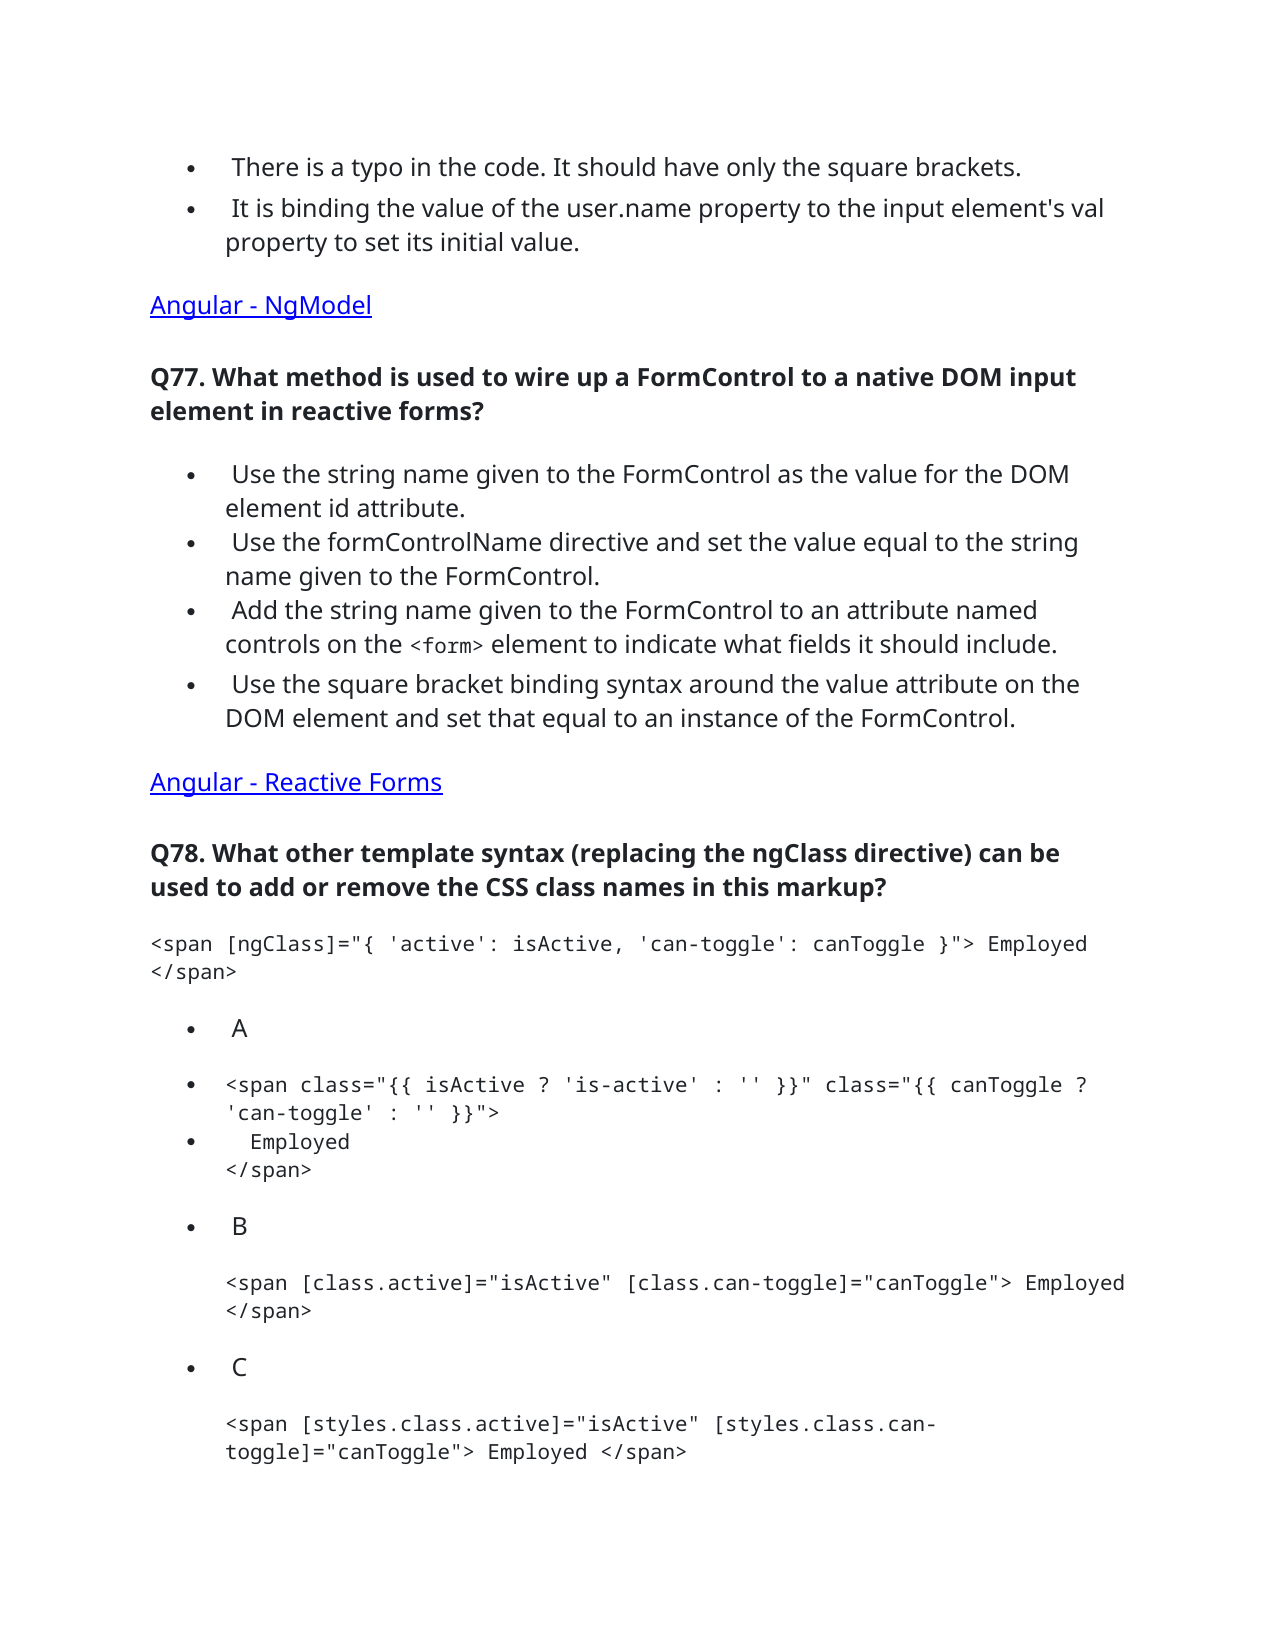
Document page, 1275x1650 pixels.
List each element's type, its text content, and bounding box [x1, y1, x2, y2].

text Angular - NgModel [150, 288, 1125, 322]
text <span [styles.class.active]="isActive" [styles.class.can-toggle]="canToggle"> Employed </span> [225, 1409, 1125, 1466]
list Use the square bracket binding syntax around the value attribute on the DOM element and set that equal to an instance of the FormControl. [187, 667, 1125, 735]
list C [187, 1350, 1125, 1384]
list B [187, 1209, 1125, 1243]
list Add the string name given to the FormControl to an attribute named controls on the <form> element to indicate what fields it should include. [187, 593, 1125, 661]
text Q78. What other template syntax (replacing the ngClass directive) can be used to add or remove the CSS class names in this markup? [150, 836, 1125, 904]
list Use the string name given to the FormControl as the value for the DOM element id attribute. [187, 456, 1125, 524]
text </span> [225, 1155, 1125, 1184]
text Q77. What method is used to wire up a FormControl to a native DOM input element in reactive forms? [150, 359, 1125, 427]
list <span class="{{ isActive ? 'is-active' : '' }}" class="{{ canToggle ? 'can-toggle' : '' }}"> [187, 1070, 1125, 1127]
list It is binding the value of the user.name property to the input element's val property to set its initial value. [187, 190, 1125, 258]
text Angular - Reactive Forms [150, 764, 1125, 798]
list Employed [187, 1127, 1125, 1155]
text <span [class.active]="isActive" [class.can-toggle]="canToggle"> Employed </span> [225, 1268, 1125, 1325]
list There is a typo in the code. It should have only the square brackets. [187, 150, 1125, 184]
list Use the formControlName directive and set the value equal to the string name given to the FormControl. [187, 524, 1125, 593]
list A [187, 1011, 1125, 1045]
text <span [ngClass]="{ 'active': isActive, 'can-toggle': canToggle }"> Employed </span> [150, 929, 1125, 986]
